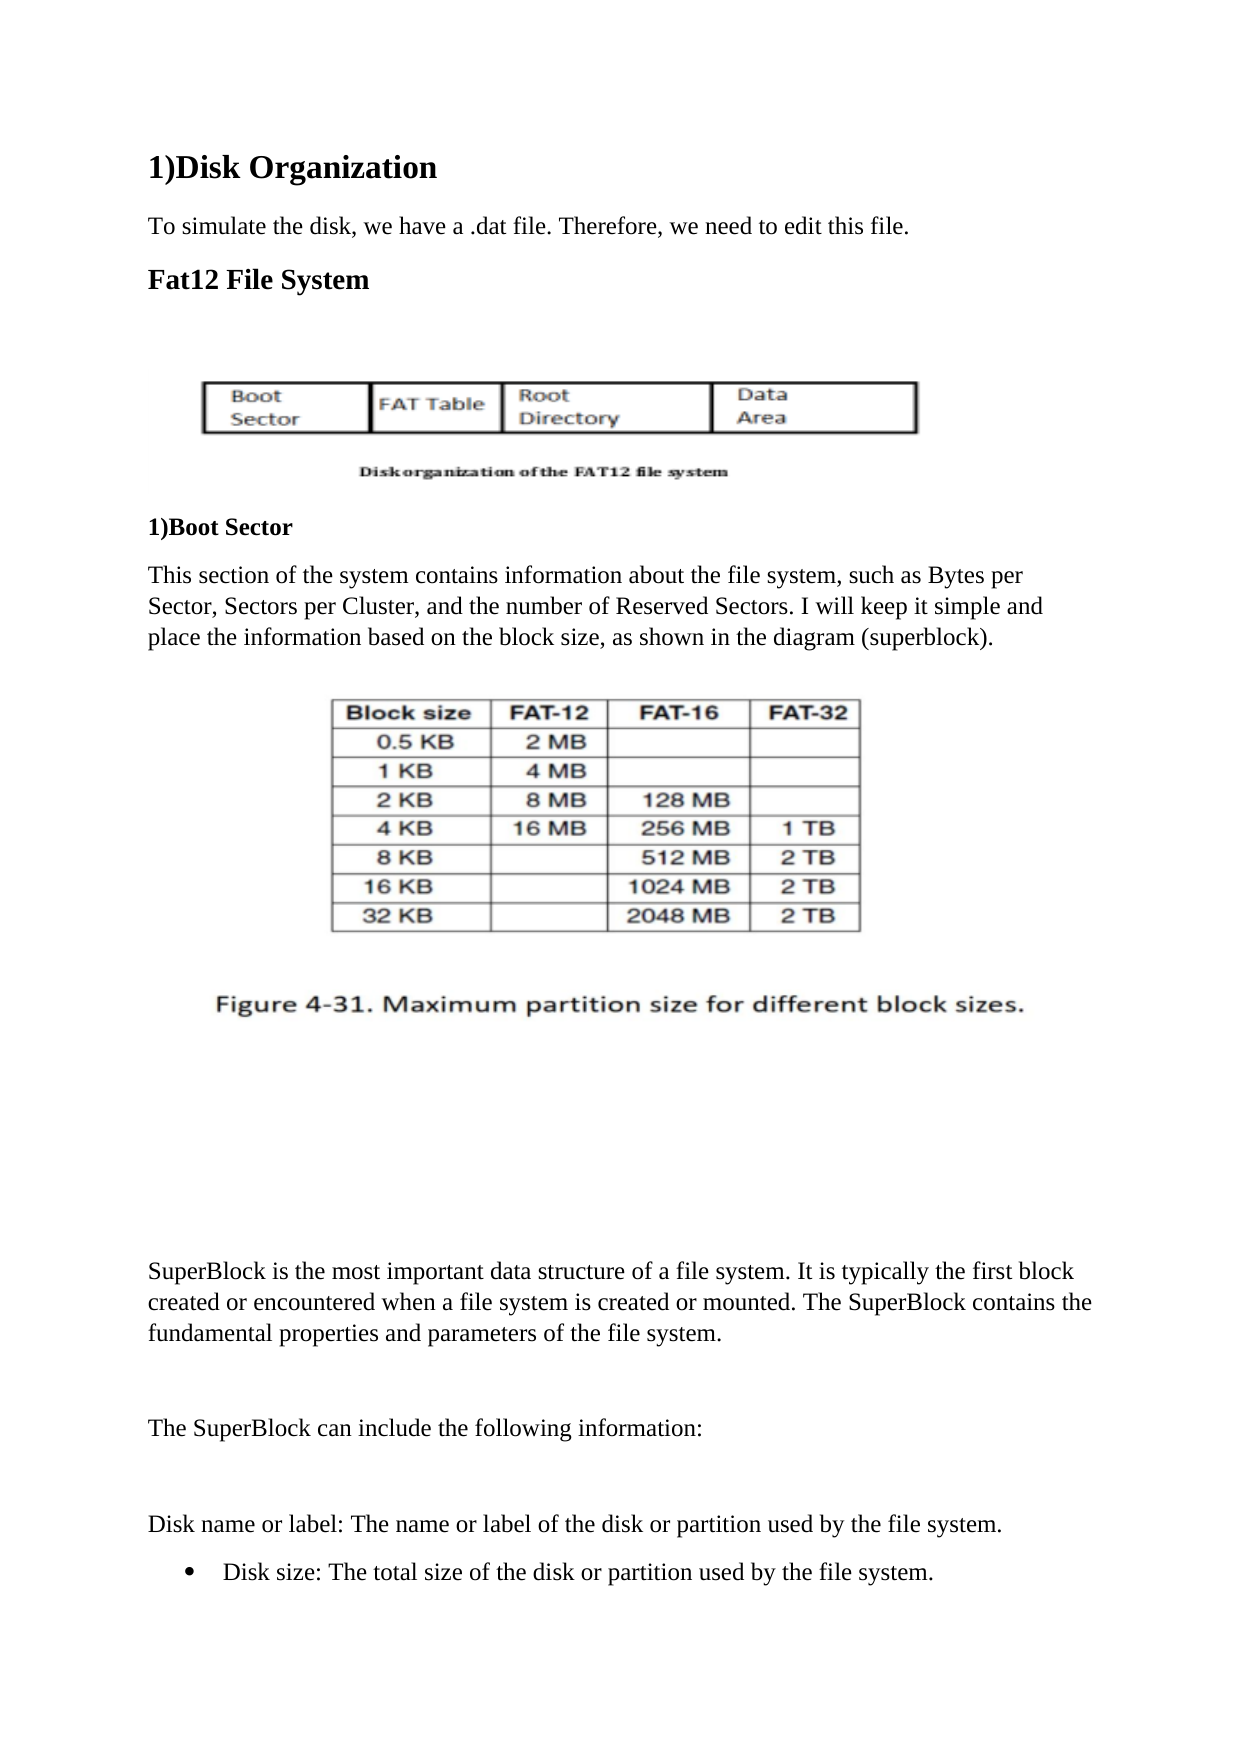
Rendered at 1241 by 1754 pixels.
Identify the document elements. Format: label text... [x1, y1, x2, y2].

text SuperBlock is the most important data structure of a file system. It is typically the first block created or encountered when a file system is created or mounted. The SuperBlock contains the fundamental properties and parameters of the file system. [148, 1256, 1093, 1347]
text 1)Boot Sector [148, 512, 1093, 541]
text The SuperBlock can include the following information: [148, 1413, 1093, 1442]
text Fat12 File System [148, 259, 1093, 297]
text This section of the system contains information about the file system, such as Bytes per Sector, Sectors per Cluster, and the number of Reserved Sectors. I will keep it simple and place the information based on the block size, as shown in the diagram (superblock). [148, 560, 1093, 651]
text To simulate the disk, we have a .dat file. Therefore, we need to edit this file. [148, 203, 1093, 242]
list Disk size: The total size of the disk or partition used by the file system. [185, 1557, 1093, 1585]
picture [147, 669, 1093, 1079]
text Disk name or label: The name or label of the disk or partition used by the file system. [148, 1509, 1093, 1538]
picture [147, 369, 998, 494]
text 1)Disk Organization [148, 148, 1093, 186]
